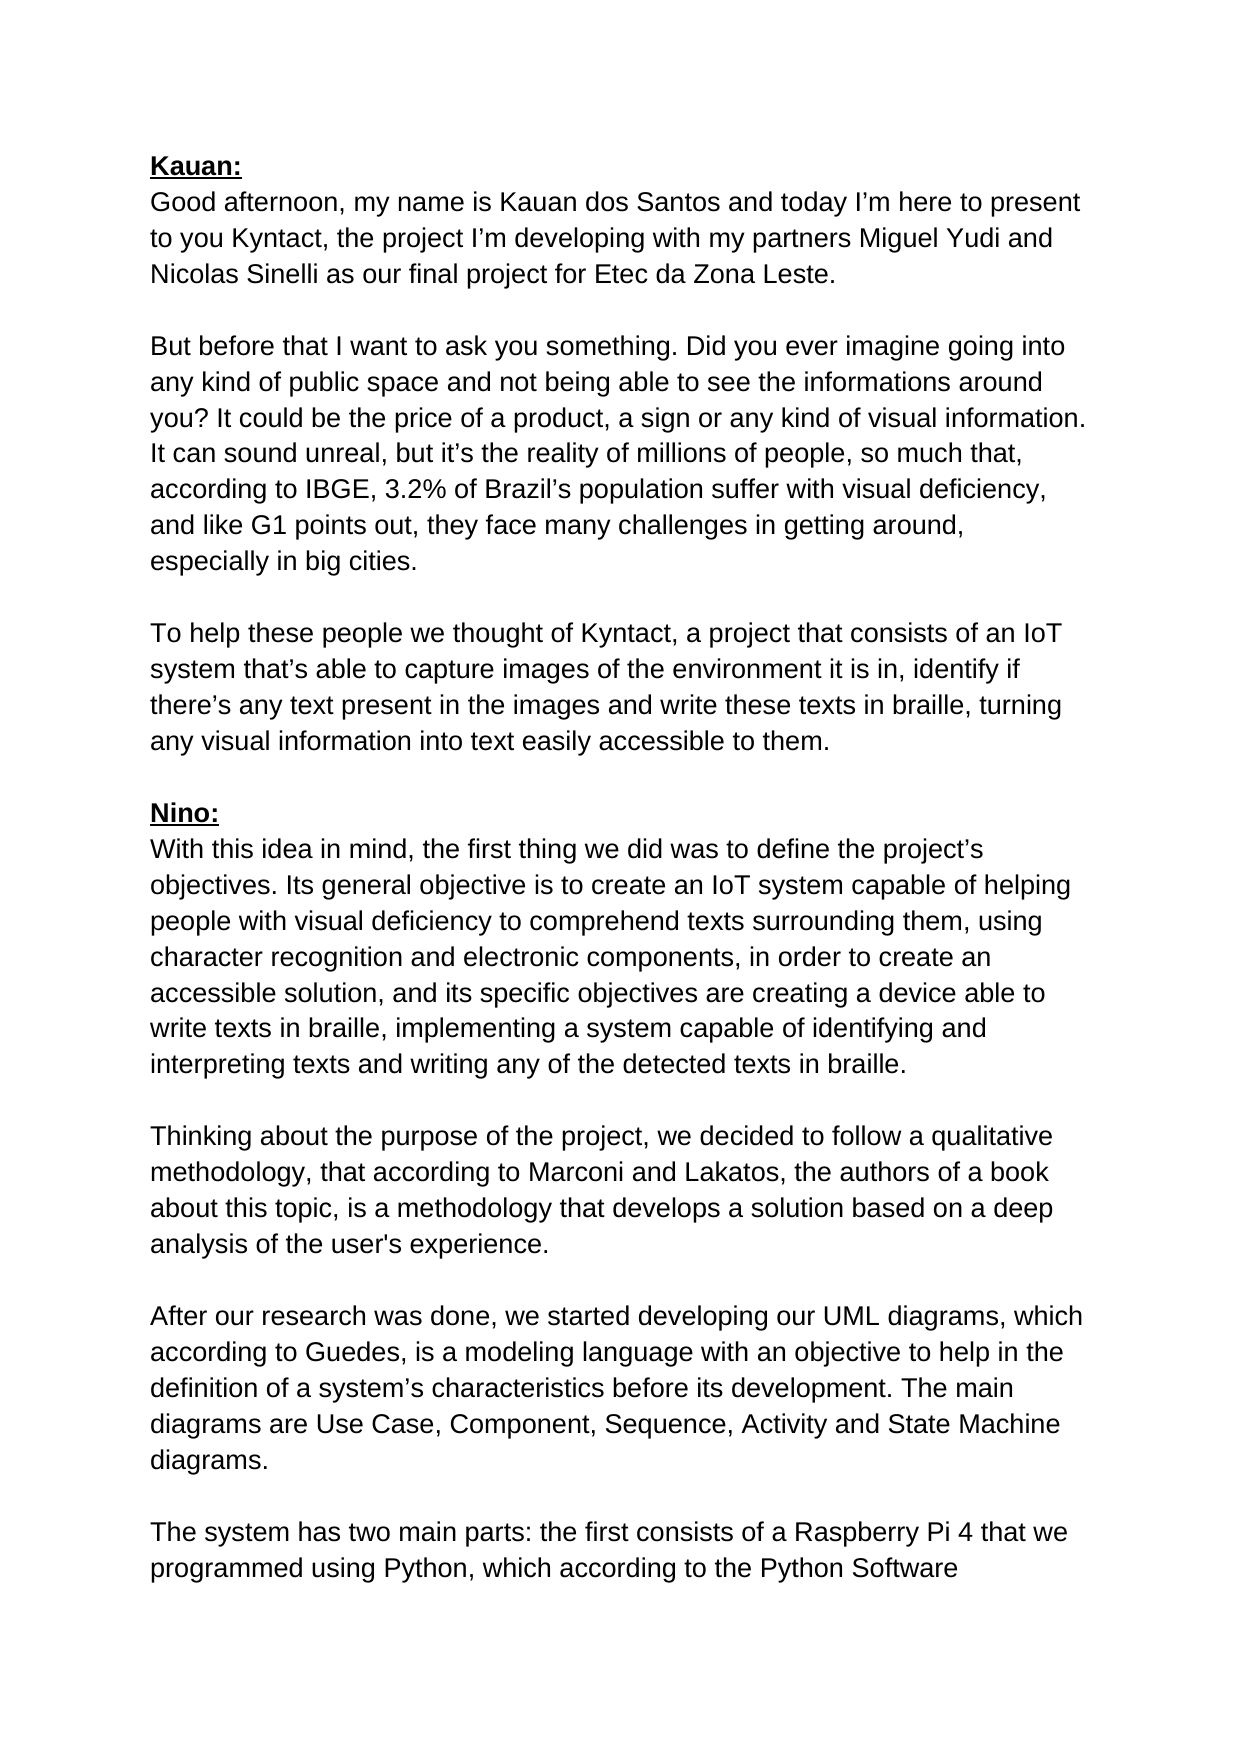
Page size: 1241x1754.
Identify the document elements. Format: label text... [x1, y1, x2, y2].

text But before that I want to ask you something. Did you ever imagine going into any kind of public space and not being able to see the informations around you? It could be the price of a product, a sign or any kind of visual information. It can sound unreal, but it’s the reality of millions of people, so much that, according to IBGE, 3.2% of Brazil’s population suffer with visual deficiency, and like G1 points out, they face many challenges in getting around, especially in big cities. [150, 330, 1090, 577]
text Kauan: [150, 150, 1090, 181]
text After our research was done, we started developing our UML diagrams, which according to Guedes, is a modeling language with an objective to help in the definition of a system’s characteristics before its development. The main diagrams are Use Case, Component, Sequence, Activity and State Machine diagrams. [150, 1300, 1090, 1475]
text Nino: [150, 797, 1090, 828]
text To help these people we thought of Kyntact, a project that consists of an IoT system that’s able to capture images of the environment it is in, identify if there’s any text present in the images and write these texts in braille, turning any visual information into text easily accessible to them. [150, 617, 1090, 756]
text Thinking about the purpose of the project, we decided to follow a qualitative methodology, that according to Marconi and Lakatos, the authors of a book about this topic, is a methodology that develops a solution based on a deep analysis of the user's experience. [150, 1120, 1090, 1259]
text Good afternoon, my name is Kauan dos Santos and today I’m here to present to you Kyntact, the project I’m developing with my partners Miguel Yudi and Nicolas Sinelli as our final project for Etec da Zona Leste. [150, 186, 1090, 289]
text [150, 1516, 1090, 1583]
text With this idea in mind, the first thing we did was to define the project’s objectives. Its general objective is to create an IoT system capable of helping people with visual deficiency to comprehend texts surrounding them, using character recognition and electronic components, in order to create an accessible solution, and its specific objectives are creating a device able to write texts in braille, implementing a system capable of identifying and interpreting texts and writing any of the detected texts in braille. [150, 833, 1090, 1080]
